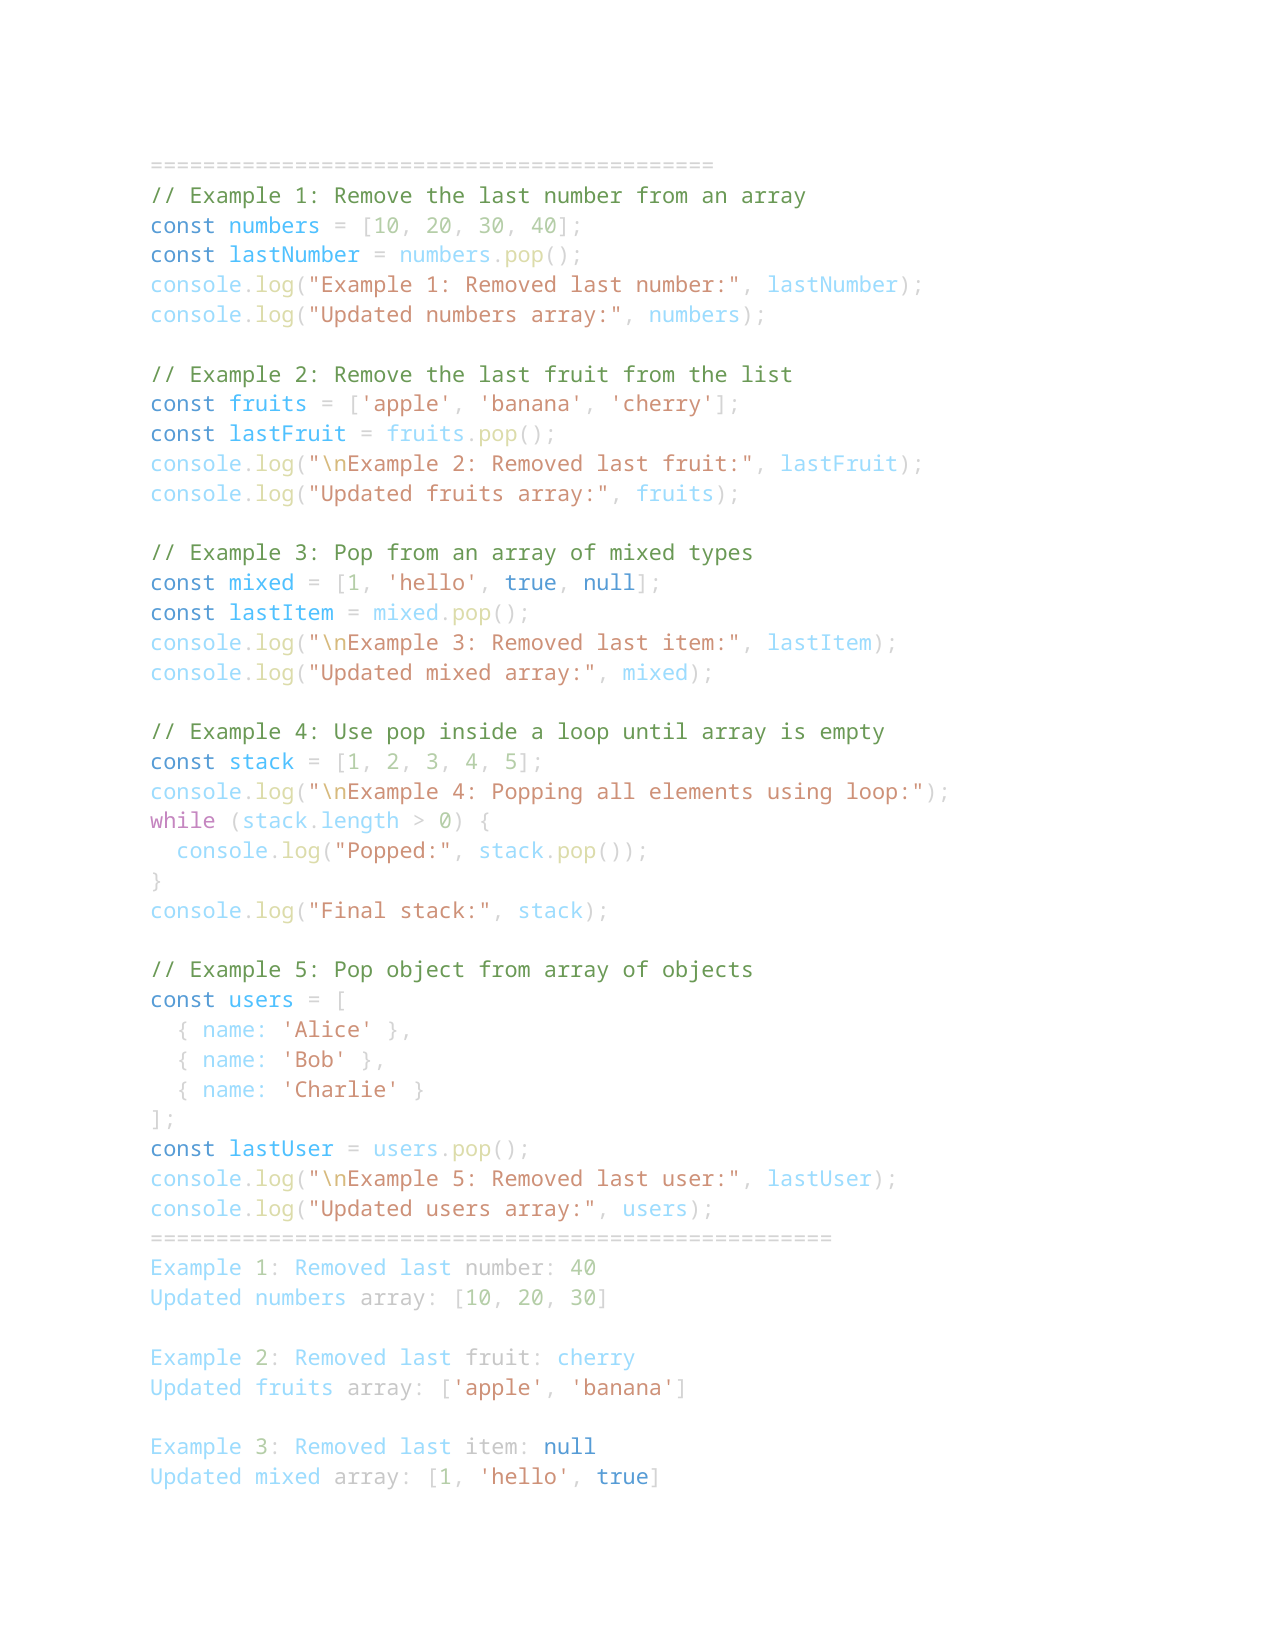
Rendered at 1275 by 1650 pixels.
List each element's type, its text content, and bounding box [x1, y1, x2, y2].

text // Example 2: Remove the last fruit from the list [150, 358, 1125, 388]
text console.log("\nExample 5: Removed last user:", lastUser); [150, 1163, 1125, 1193]
text while (stack.length > 0) { [150, 805, 1125, 835]
text { name: 'Charlie' } [150, 1073, 1125, 1103]
text { name: 'Alice' }, [150, 1014, 1125, 1044]
text // Example 3: Pop from an array of mixed types [150, 537, 1125, 567]
text ==================================================== [150, 1222, 1125, 1252]
text Updated mixed array: [1, 'hello', true] [150, 1461, 1125, 1491]
text const lastNumber = numbers.pop(); [150, 239, 1125, 269]
text console.log("Updated numbers array:", numbers); [150, 299, 1125, 329]
text =========================================== [150, 150, 1125, 180]
text const lastFruit = fruits.pop(); [150, 418, 1125, 448]
text console.log("Updated fruits array:", fruits); [150, 478, 1125, 507]
text const stack = [1, 2, 3, 4, 5]; [150, 746, 1125, 776]
text console.log("\nExample 3: Removed last item:", lastItem); [150, 627, 1125, 656]
text { name: 'Bob' }, [150, 1044, 1125, 1073]
text const lastItem = mixed.pop(); [150, 597, 1125, 627]
text console.log("\nExample 2: Removed last fruit:", lastFruit); [150, 448, 1125, 478]
text Example 1: Removed last number: 40 [150, 1252, 1125, 1282]
text console.log("\nExample 4: Popping all elements using loop:"); [150, 776, 1125, 805]
text // Example 5: Pop object from array of objects [150, 954, 1125, 984]
text Example 3: Removed last item: null [150, 1431, 1125, 1461]
text ]; [150, 1103, 1125, 1133]
text const mixed = [1, 'hello', true, null]; [150, 567, 1125, 597]
text } [150, 865, 1125, 895]
text console.log("Final stack:", stack); [150, 895, 1125, 924]
text const numbers = [10, 20, 30, 40]; [150, 209, 1125, 239]
text console.log("Example 1: Removed last number:", lastNumber); [150, 269, 1125, 299]
text console.log("Updated users array:", users); [150, 1193, 1125, 1222]
text const lastUser = users.pop(); [150, 1133, 1125, 1163]
text Updated fruits array: ['apple', 'banana'] [150, 1371, 1125, 1401]
text // Example 1: Remove the last number from an array [150, 180, 1125, 209]
text console.log("Popped:", stack.pop()); [150, 835, 1125, 865]
text console.log("Updated mixed array:", mixed); [150, 656, 1125, 686]
text const users = [ [150, 984, 1125, 1014]
text const fruits = ['apple', 'banana', 'cherry']; [150, 388, 1125, 418]
text Updated numbers array: [10, 20, 30] [150, 1282, 1125, 1312]
text // Example 4: Use pop inside a loop until array is empty [150, 716, 1125, 746]
text Example 2: Removed last fruit: cherry [150, 1342, 1125, 1371]
